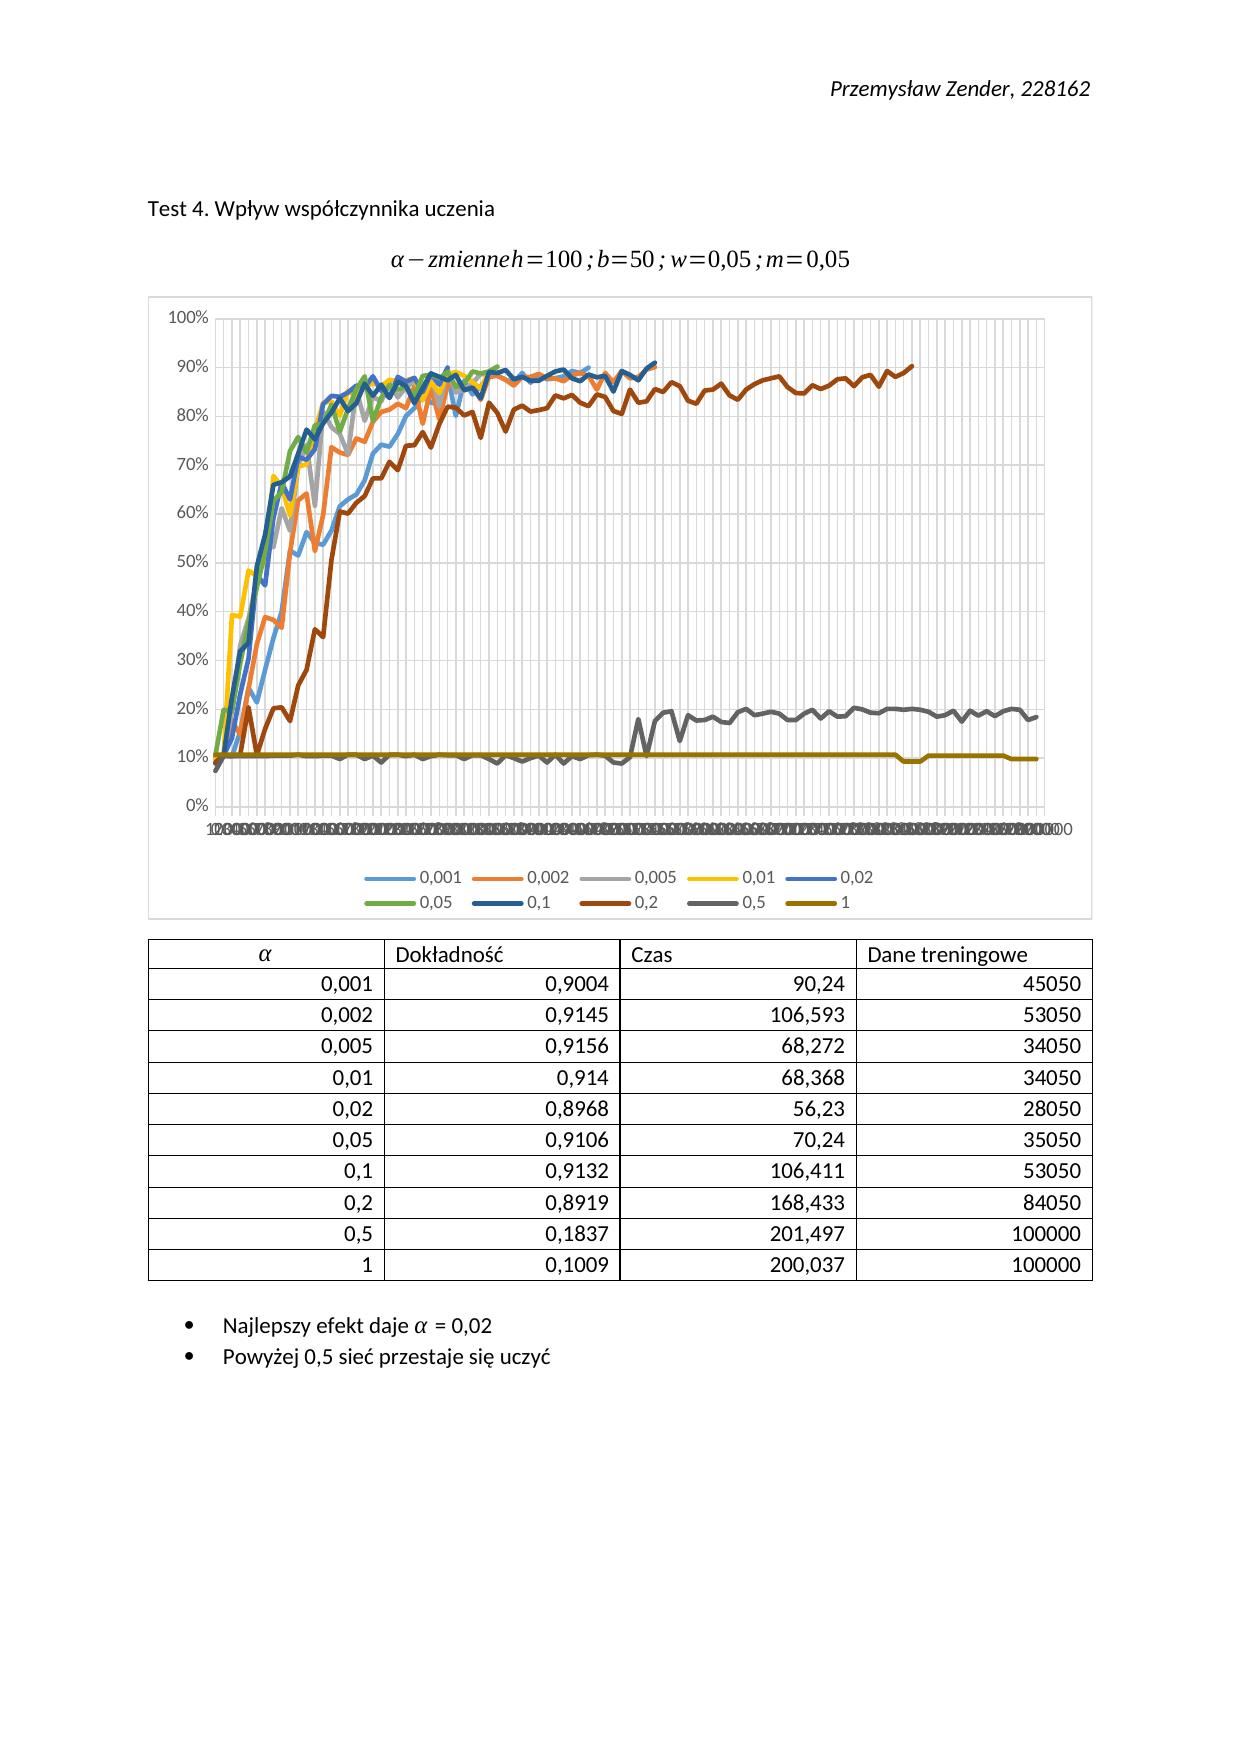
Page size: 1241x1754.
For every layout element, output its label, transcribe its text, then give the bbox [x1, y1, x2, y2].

table_cell 0,1837 [385, 1219, 619, 1249]
table_cell 0,02 [149, 1094, 384, 1124]
table_cell 0,9106 [385, 1125, 619, 1155]
table_header Dokładność [385, 940, 619, 968]
table_cell 28050 [857, 1094, 1092, 1124]
table_cell 0,914 [385, 1063, 619, 1093]
table_header [149, 940, 384, 968]
table_cell 100000 [857, 1219, 1092, 1249]
table_cell 0,05 [149, 1125, 384, 1155]
table_cell 90,24 [621, 969, 856, 999]
list Najlepszy efekt daje = 0,02 [185, 1312, 1093, 1340]
table_cell 34050 [857, 1031, 1092, 1062]
table_cell 0,8919 [385, 1188, 619, 1218]
table_cell 0,1 [149, 1156, 384, 1187]
table_cell 56,23 [621, 1094, 856, 1124]
table_cell 0,2 [149, 1188, 384, 1218]
table_cell 0,1009 [385, 1250, 619, 1280]
table_cell 35050 [857, 1125, 1092, 1155]
list Powyżej 0,5 sieć przestaje się uczyć [185, 1342, 1093, 1370]
table_cell 45050 [857, 969, 1092, 999]
table_header Czas [621, 940, 856, 968]
table_cell 53050 [857, 1156, 1092, 1187]
text Test 4. Wpływ współczynnika uczenia [148, 194, 1093, 222]
table_cell 0,01 [149, 1063, 384, 1093]
table_cell 70,24 [621, 1125, 856, 1155]
table_cell 1 [149, 1250, 384, 1280]
table_cell 53050 [857, 1000, 1092, 1030]
table_cell 0,005 [149, 1031, 384, 1062]
table_cell 100000 [857, 1250, 1092, 1280]
table_cell 106,411 [621, 1156, 856, 1187]
table_cell 84050 [857, 1188, 1092, 1218]
table_cell 34050 [857, 1063, 1092, 1093]
table_cell 201,497 [621, 1219, 856, 1249]
table_cell 0,9004 [385, 969, 619, 999]
table_cell 0,9145 [385, 1000, 619, 1030]
table_cell 0,8968 [385, 1094, 619, 1124]
table_cell 168,433 [621, 1188, 856, 1218]
table_cell 0,9132 [385, 1156, 619, 1187]
table_header Dane treningowe [857, 940, 1092, 968]
table_cell 200,037 [621, 1250, 856, 1280]
table_cell 68,272 [621, 1031, 856, 1062]
table_cell 68,368 [621, 1063, 856, 1093]
table_cell 0,9156 [385, 1031, 619, 1062]
table_cell 106,593 [621, 1000, 856, 1030]
table_cell 0,001 [149, 969, 384, 999]
table_cell 0,5 [149, 1219, 384, 1249]
table_cell 0,002 [149, 1000, 384, 1030]
